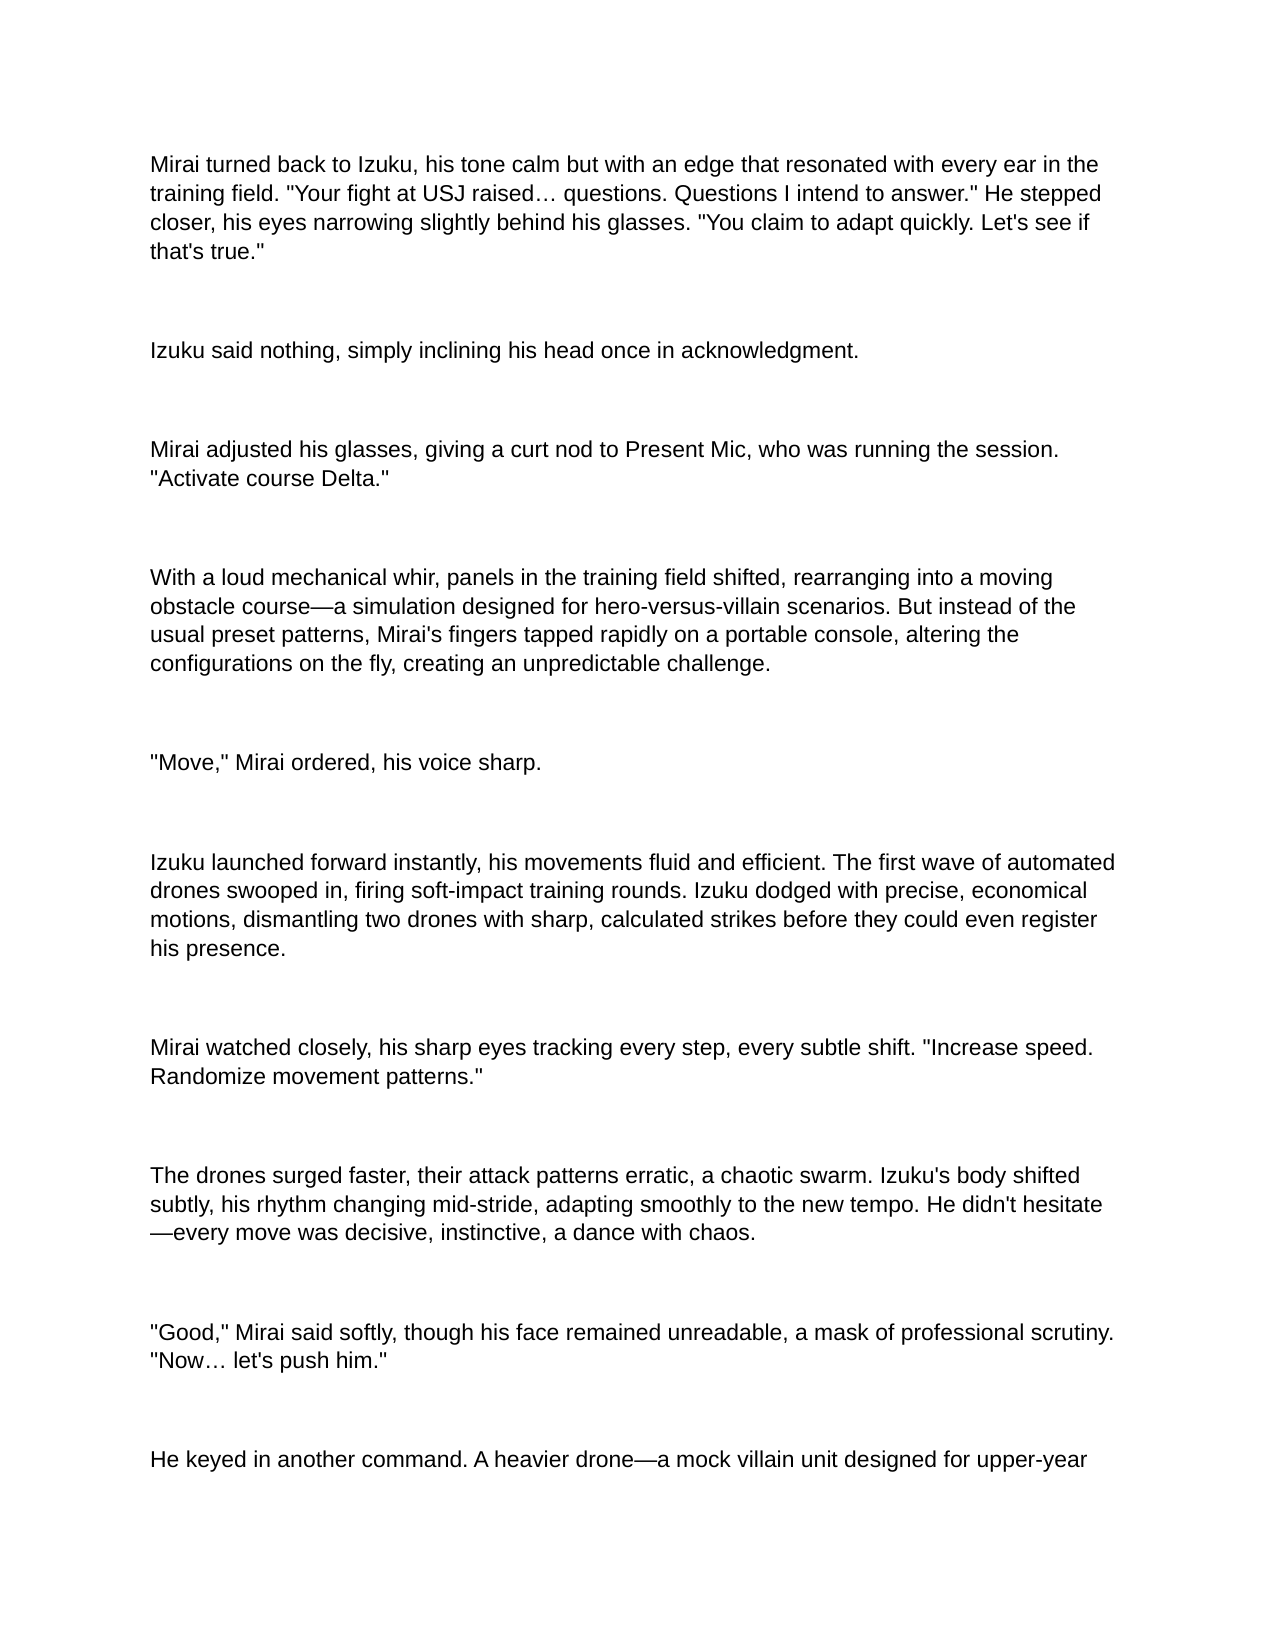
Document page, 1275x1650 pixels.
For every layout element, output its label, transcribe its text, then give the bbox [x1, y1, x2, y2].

text Mirai adjusted his glasses, giving a curt nod to Present Mic, who was running the session. "Activate course Delta." [150, 434, 1125, 492]
text With a loud mechanical whir, panels in the training field shifted, rearranging into a moving obstacle course—a simulation designed for hero-versus-villain scenarios. But instead of the usual preset patterns, Mirai's fingers tapped rapidly on a portable console, altering the configurations on the fly, creating an unpredictable challenge. [150, 562, 1125, 677]
text "Good," Mirai said softly, though his face remained unreadable, a mask of professional scrutiny. "Now… let's push him." [150, 1317, 1125, 1374]
text "Move," Mirai ordered, his voice sharp. [150, 748, 1125, 777]
text Izuku launched forward instantly, his movements fluid and efficient. The first wave of automated drones swooped in, firing soft-impact training rounds. Izuku dodged with precise, economical motions, dismantling two drones with sharp, calculated strikes before they could even register his presence. [150, 847, 1125, 962]
text Izuku said nothing, simply inclining his head once in acknowledgment. [150, 335, 1125, 364]
text Mirai turned back to Izuku, his tone calm but with an edge that resonated with every ear in the training field. "Your fight at USJ raised… questions. Questions I intend to answer." He stepped closer, his eyes narrowing slightly behind his glasses. "You claim to adapt quickly. Let's see if that's true." [150, 150, 1125, 265]
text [150, 1445, 1125, 1474]
text The drones surged faster, their attack patterns erratic, a chaotic swarm. Izuku's body shifted subtly, his rhythm changing mid-stride, adapting smoothly to the new tempo. He didn't hesitate—every move was decisive, instinctive, a dance with chaos. [150, 1160, 1125, 1247]
text Mirai watched closely, his sharp eyes tracking every step, every subtle shift. "Increase speed. Randomize movement patterns." [150, 1032, 1125, 1090]
